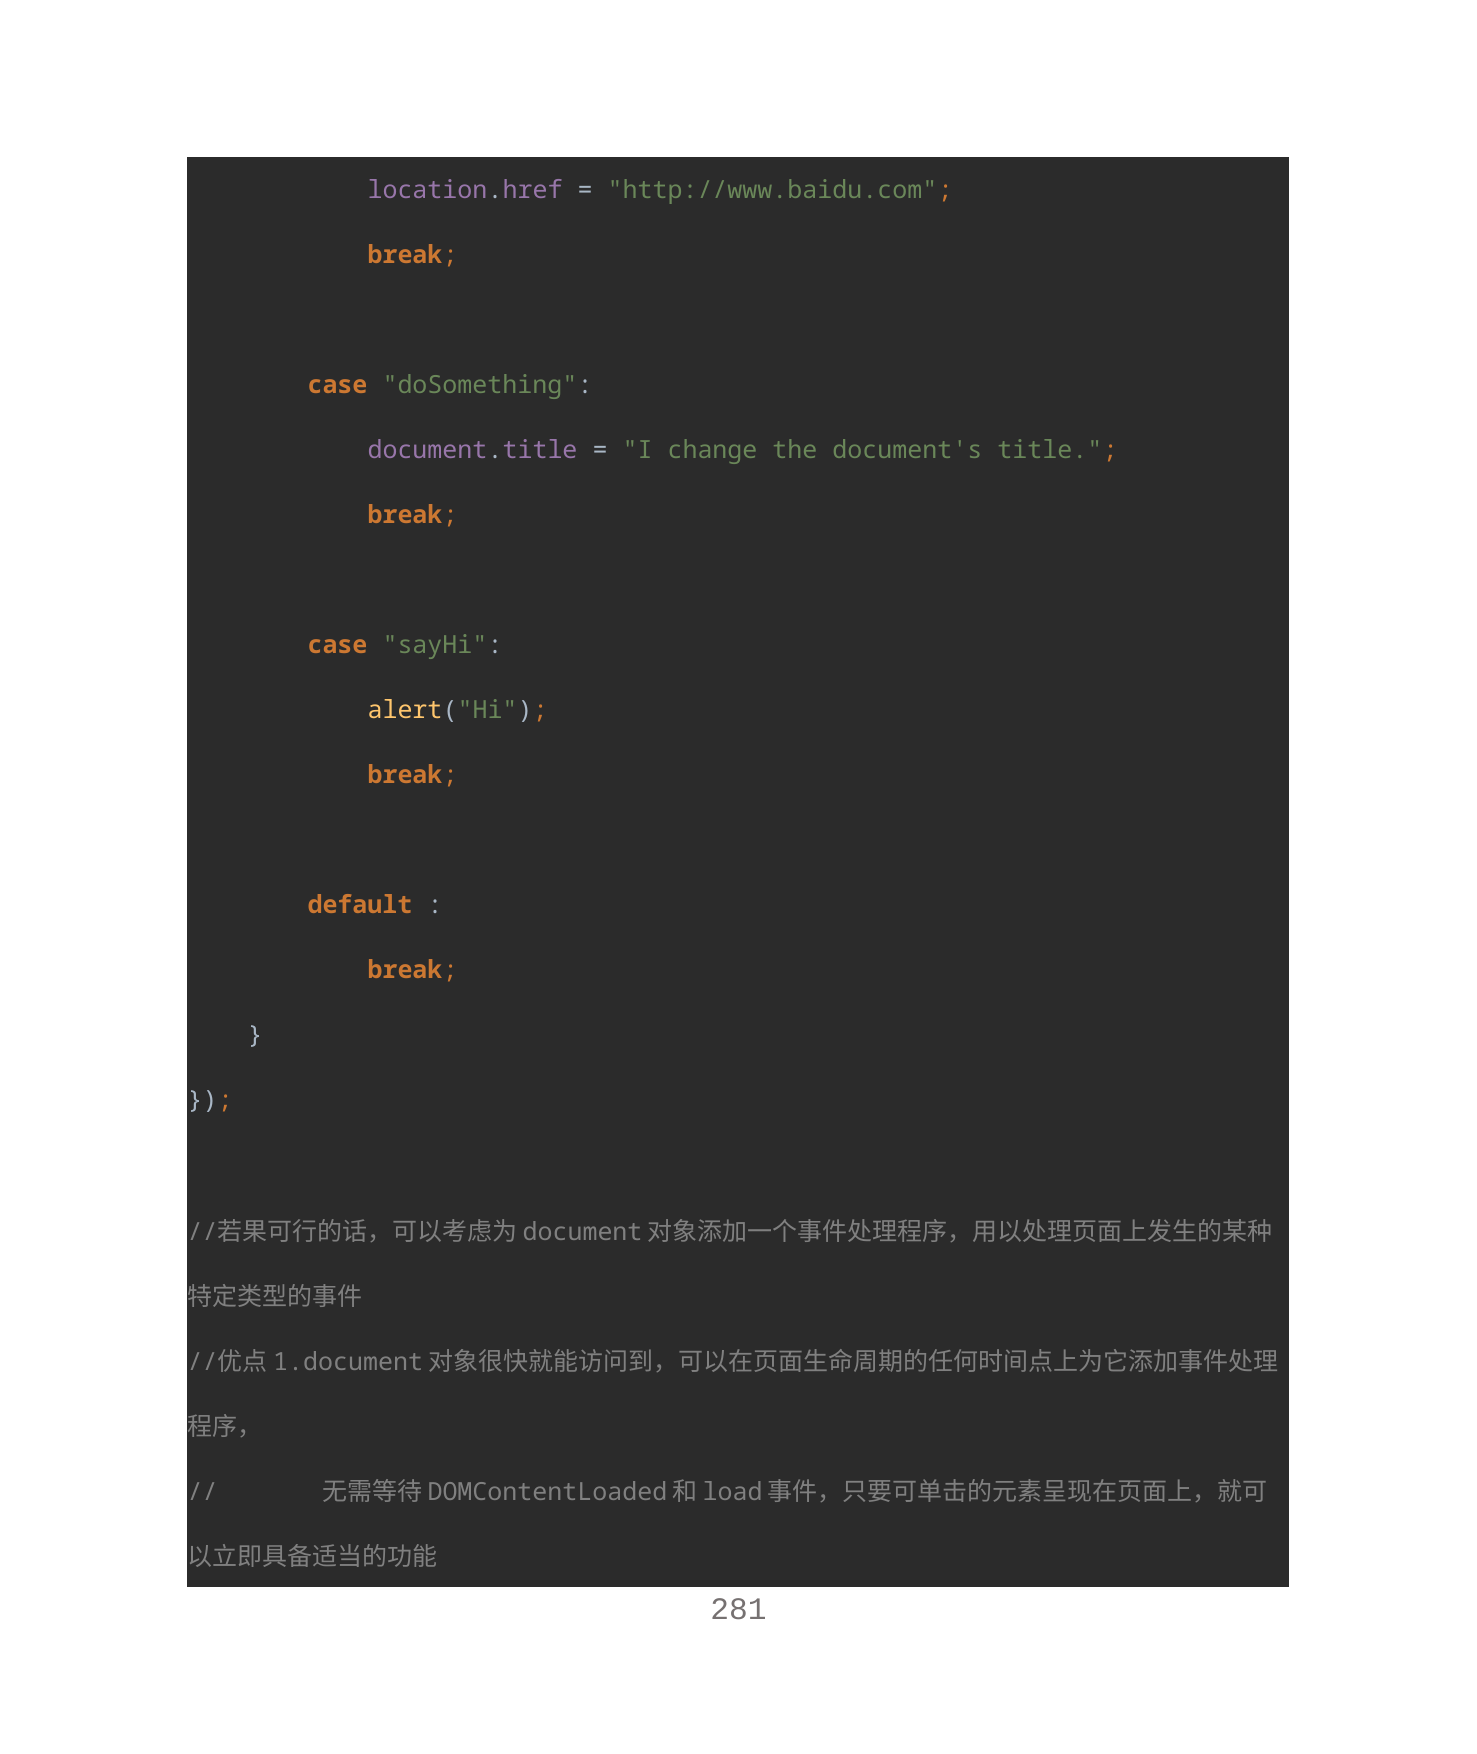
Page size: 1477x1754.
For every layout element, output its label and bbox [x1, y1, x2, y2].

text [187, 157, 1289, 1587]
